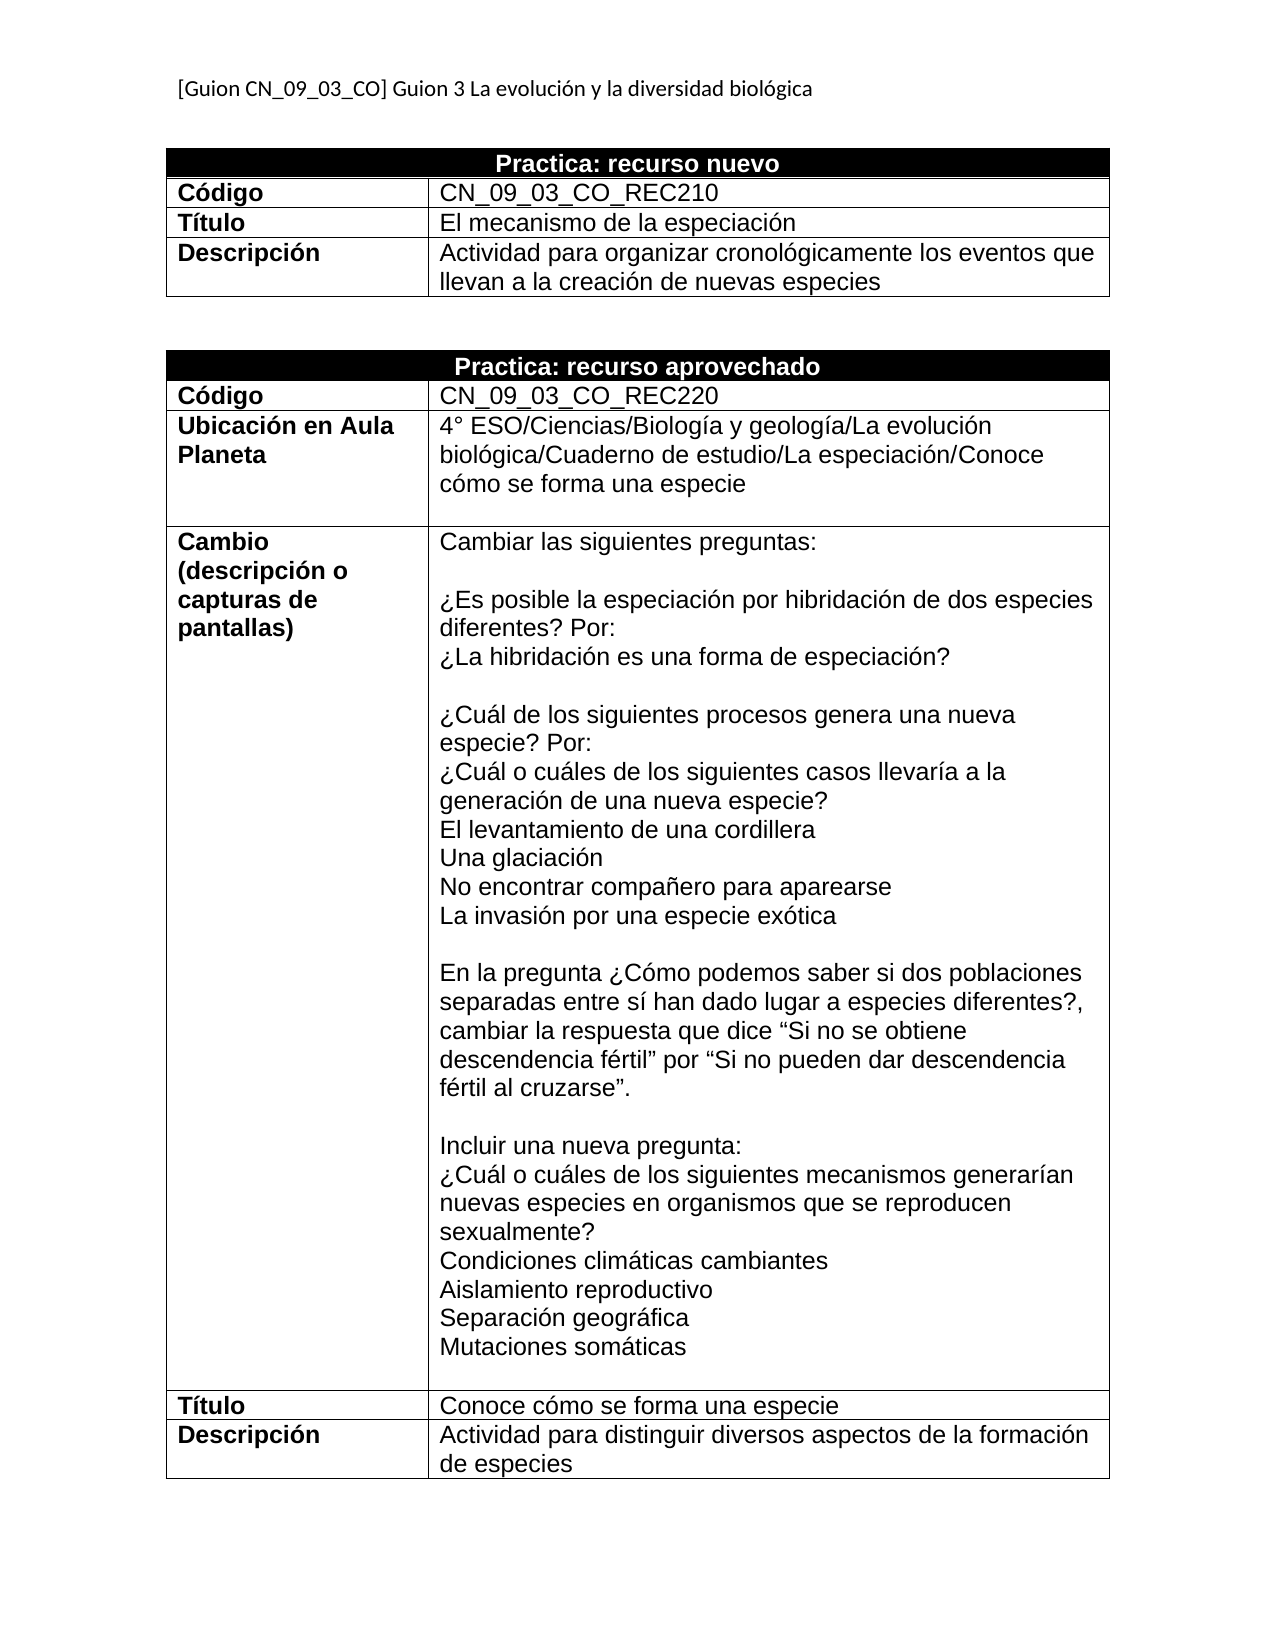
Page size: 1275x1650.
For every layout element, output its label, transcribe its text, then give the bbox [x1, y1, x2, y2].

table_cell Título [167, 208, 428, 237]
table_cell Código [167, 179, 428, 207]
table_cell CN_09_03_CO_REC210 [429, 179, 1109, 207]
table_cell 4° ESO/Ciencias/Biología y geología/La evolución biológica/Cuaderno de estudio/La especiación/Conoce cómo se forma una especie [429, 411, 1109, 526]
table_header Practica: recurso aprovechado [167, 351, 1109, 380]
table_cell Cambiar las siguientes preguntas: ¿Es posible la especiación por hibridación de dos especies diferentes? Por: ¿La hibridación es una forma de especiación? ¿Cuál de los siguientes procesos genera una nueva especie? Por: ¿Cuál o cuáles de los siguientes casos llevaría a la generación de una nueva especie? El levantamiento de una cordillera Una glaciación No encontrar compañero para aparearse La invasión por una especie exótica En la pregunta ¿Cómo podemos saber si dos poblaciones separadas entre sí han dado lugar a especies diferentes?, cambiar la respuesta que dice “Si no se obtiene descendencia fértil” por “Si no pueden dar descendencia fértil al cruzarse”. Incluir una nueva pregunta: ¿Cuál o cuáles de los siguientes mecanismos generarían nuevas especies en organismos que se reproducen sexualmente? Condiciones climáticas cambiantes Aislamiento reproductivo Separación geográfica Mutaciones somáticas [429, 527, 1109, 1389]
table_cell Descripción [167, 238, 428, 296]
table_cell Descripción [167, 1420, 428, 1478]
table_cell CN_09_03_CO_REC220 [429, 381, 1109, 410]
table_cell Ubicación en Aula Planeta [167, 411, 428, 526]
table_cell Actividad para organizar cronológicamente los eventos que llevan a la creación de nuevas especies [429, 238, 1109, 296]
table_cell Título [167, 1391, 428, 1419]
table_cell Cambio (descripción o capturas de pantallas) [167, 527, 428, 1389]
table_cell Conoce cómo se forma una especie [429, 1391, 1109, 1419]
table_cell Actividad para distinguir diversos aspectos de la formación de especies [429, 1420, 1109, 1478]
table_cell El mecanismo de la especiación [429, 208, 1109, 237]
table_header Practica: recurso nuevo [167, 149, 1109, 177]
table_cell Código [167, 381, 428, 410]
